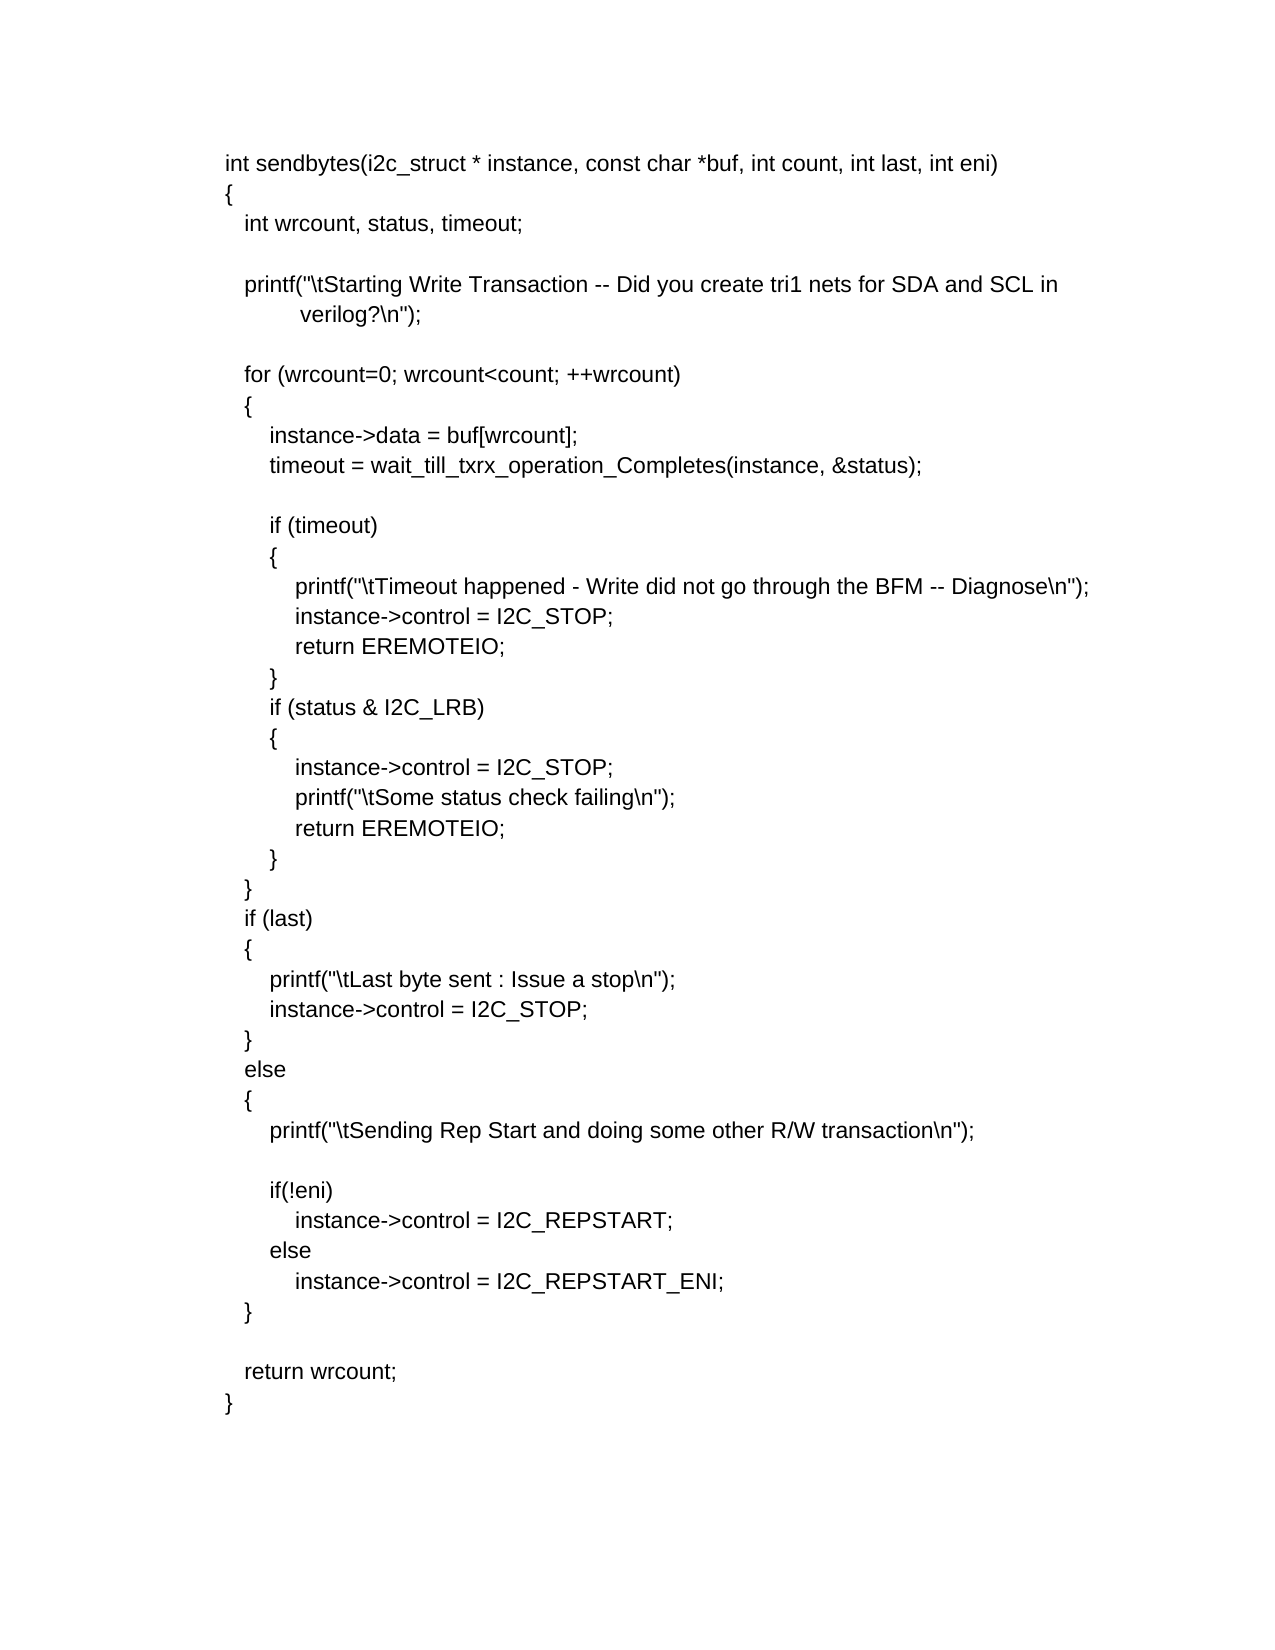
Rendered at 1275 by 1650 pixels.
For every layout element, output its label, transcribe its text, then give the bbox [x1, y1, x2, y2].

text } [225, 1026, 1125, 1052]
text } [225, 845, 1125, 871]
text printf("\tLast byte sent : Issue a stop\n"); [225, 966, 1125, 992]
text for (wrcount=0; wrcount<count; ++wrcount) [225, 361, 1125, 388]
text } [225, 663, 1125, 690]
text if (last) [225, 905, 1125, 932]
text verilog?\n"); [225, 301, 1125, 327]
text return EREMOTEIO; [225, 814, 1125, 841]
text printf("\tSending Rep Start and doing some other R/W transaction\n"); [225, 1117, 1125, 1143]
text { [225, 724, 1125, 750]
text if (timeout) [225, 512, 1125, 539]
text instance->control = I2C_STOP; [225, 603, 1125, 629]
text { [225, 180, 1125, 207]
text } [225, 1388, 1125, 1415]
text else [225, 1056, 1125, 1083]
text printf("\tSome status check failing\n"); [225, 784, 1125, 811]
text int sendbytes(i2c_struct * instance, const char *buf, int count, int last, int eni) [225, 150, 1125, 176]
text int wrcount, status, timeout; [225, 210, 1125, 237]
text { [225, 935, 1125, 962]
text if(!eni) [225, 1177, 1125, 1203]
text return wrcount; [225, 1358, 1125, 1385]
text else [225, 1237, 1125, 1264]
text { [225, 1086, 1125, 1113]
text { [225, 392, 1125, 418]
text instance->control = I2C_STOP; [225, 996, 1125, 1022]
text } [225, 875, 1125, 901]
text { [225, 543, 1125, 569]
text printf("\tStarting Write Transaction -- Did you create tri1 nets for SDA and SCL in [225, 271, 1125, 297]
text instance->control = I2C_REPSTART; [225, 1207, 1125, 1234]
text instance->data = buf[wrcount]; [225, 422, 1125, 448]
text } [225, 1298, 1125, 1324]
text return EREMOTEIO; [225, 633, 1125, 660]
text instance->control = I2C_REPSTART_ENI; [225, 1268, 1125, 1294]
text timeout = wait_till_txrx_operation_Completes(instance, &status); [225, 452, 1125, 478]
text printf("\tTimeout happened - Write did not go through the BFM -- Diagnose\n"); [225, 573, 1125, 599]
text instance->control = I2C_STOP; [225, 754, 1125, 781]
text if (status & I2C_LRB) [225, 694, 1125, 720]
